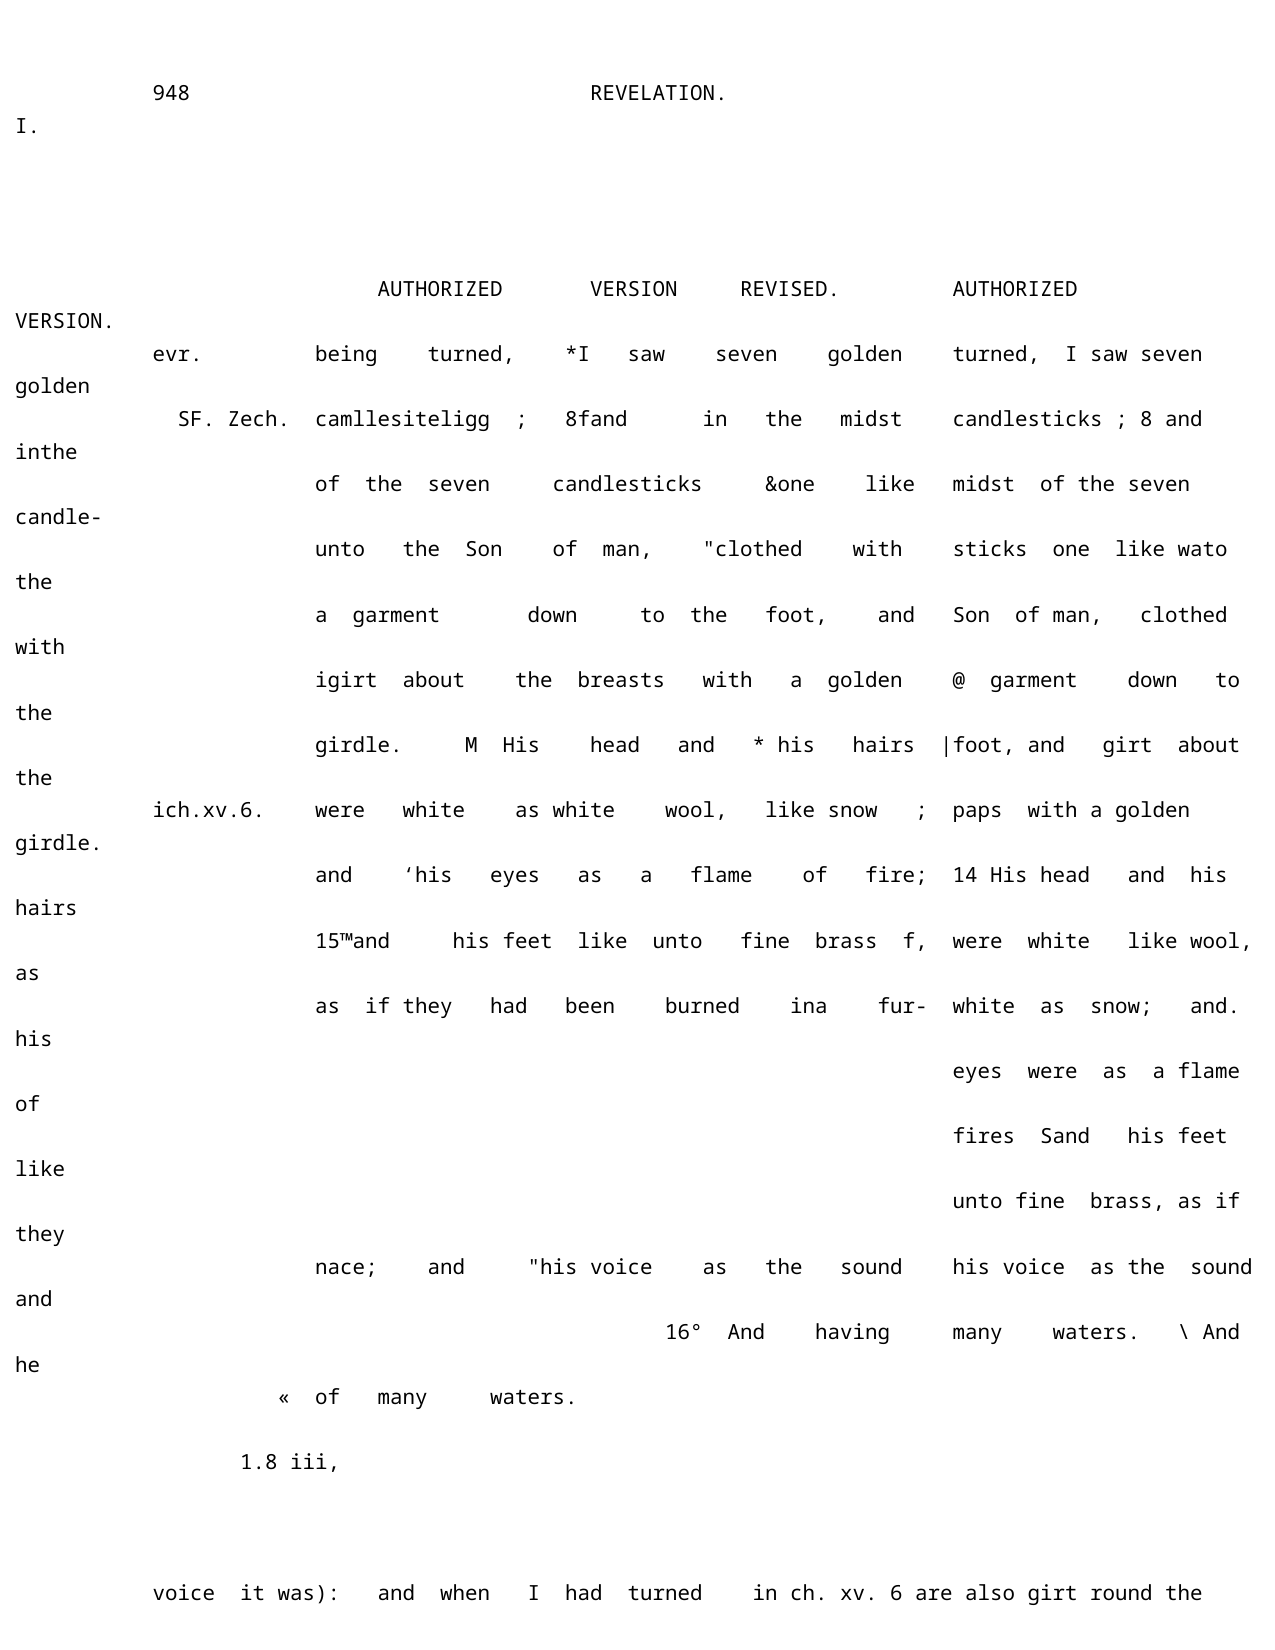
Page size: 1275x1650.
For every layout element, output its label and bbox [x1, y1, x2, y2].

text [15, 15, 1260, 1606]
